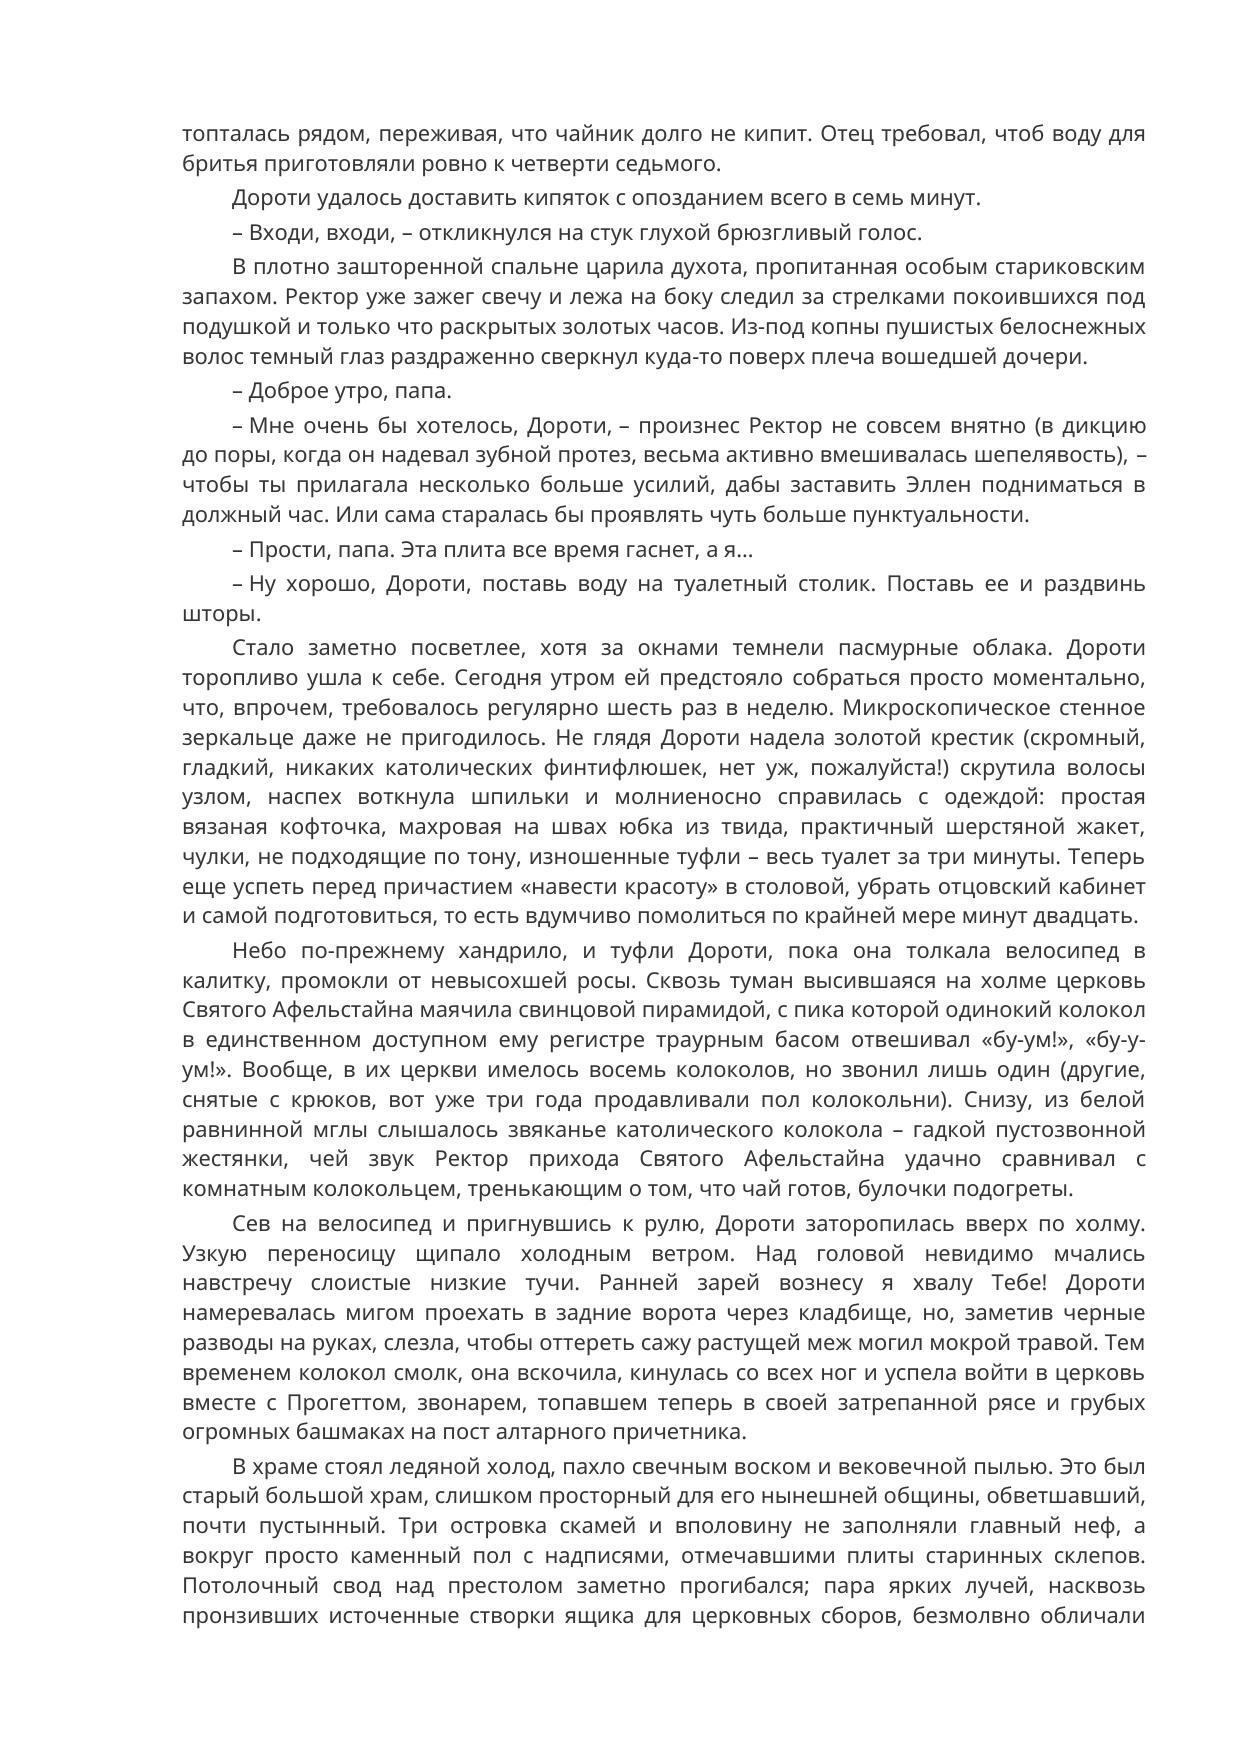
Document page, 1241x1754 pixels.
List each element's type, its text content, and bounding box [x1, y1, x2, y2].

text В плотно зашторенной спальне царила духота, пропитанная особым стариковским запахом. Ректор уже зажег свечу и лежа на боку следил за стрелками покоившихся под подушкой и только что раскрытых золотых часов. Из-под копны пушистых белоснежных волос темный глаз раздраженно сверкнул куда-то поверх плеча вошедшей дочери. [182, 251, 1147, 371]
text – Ну хорошо, Дороти, поставь воду на туалетный столик. Поставь ее и раздвинь шторы. [182, 568, 1147, 628]
text – Входи, входи, – откликнулся на стук глухой брюзгливый голос. [182, 217, 1147, 247]
text Небо по-прежнему хандрило, и туфли Дороти, пока она толкала велосипед в калитку, промокли от невысохшей росы. Сквозь туман высившаяся на холме церковь Святого Афельстайна маячила свинцовой пирамидой, с пика которой одинокий колокол в единственном доступном ему регистре траурным басом отвешивал «бу-ум!», «бу-у-ум!». Вообще, в их церкви имелось восемь колоколов, но звонил лишь один (другие, снятые с крюков, вот уже три года продавливали пол колокольни). Снизу, из белой равнинной мглы слышалось звяканье католического колокола – гадкой пустозвонной жестянки, чей звук Ректор прихода Святого Афельстайна удачно сравнивал с комнатным колокольцем, тренькающим о том, что чай готов, булочки подогреты. [182, 935, 1147, 1203]
text – Мне очень бы хотелось, Дороти, – произнес Ректор не совсем внятно (в дикцию до поры, когда он надевал зубной протез, весьма активно вмешивалась шепелявость), – чтобы ты прилагала несколько больше усилий, дабы заставить Эллен подниматься в должный час. Или сама старалась бы проявлять чуть больше пунктуальности. [182, 410, 1147, 529]
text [182, 1451, 1147, 1629]
text Дороти удалось доставить кипяток с опозданием всего в семь минут. [182, 182, 1147, 212]
text Стало заметно посветлее, хотя за окнами темнели пасмурные облака. Дороти торопливо ушла к себе. Сегодня утром ей предстояло собраться просто моментально, что, впрочем, требовалось регулярно шесть раз в неделю. Микроскопическое стенное зеркальце даже не пригодилось. Не глядя Дороти надела золотой крестик (скромный, гладкий, никаких католических финтифлюшек, нет уж, пожалуйста!) скрутила волосы узлом, наспех воткнула шпильки и молниеносно справилась с одеждой: простая вязаная кофточка, махровая на швах юбка из твида, практичный шерстяной жакет, чулки, не подходящие по тону, изношенные туфли – весь туалет за три минуты. Теперь еще успеть перед причастием «навести красоту» в столовой, убрать отцовский кабинет и самой подготовиться, то есть вдумчиво помолиться по крайней мере минут двадцать. [182, 632, 1147, 930]
text – Доброе утро, папа. [182, 375, 1147, 405]
text Сев на велосипед и пригнувшись к рулю, Дороти заторопилась вверх по холму. Узкую переносицу щипало холодным ветром. Над головой невидимо мчались навстречу слоистые низкие тучи. Ранней зарей вознесу я хвалу Тебе! Дороти намеревалась мигом проехать в задние ворота через кладбище, но, заметив черные разводы на руках, слезла, чтобы оттереть сажу растущей меж могил мокрой травой. Тем временем колокол смолк, она вскочила, кинулась со всех ног и успела войти в церковь вместе с Прогеттом, звонарем, топавшем теперь в своей затрепанной рясе и грубых огромных башмаках на пост алтарного причетника. [182, 1208, 1147, 1446]
text – Прости, папа. Эта плита все время гаснет, а я… [182, 533, 1147, 563]
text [182, 118, 1147, 178]
